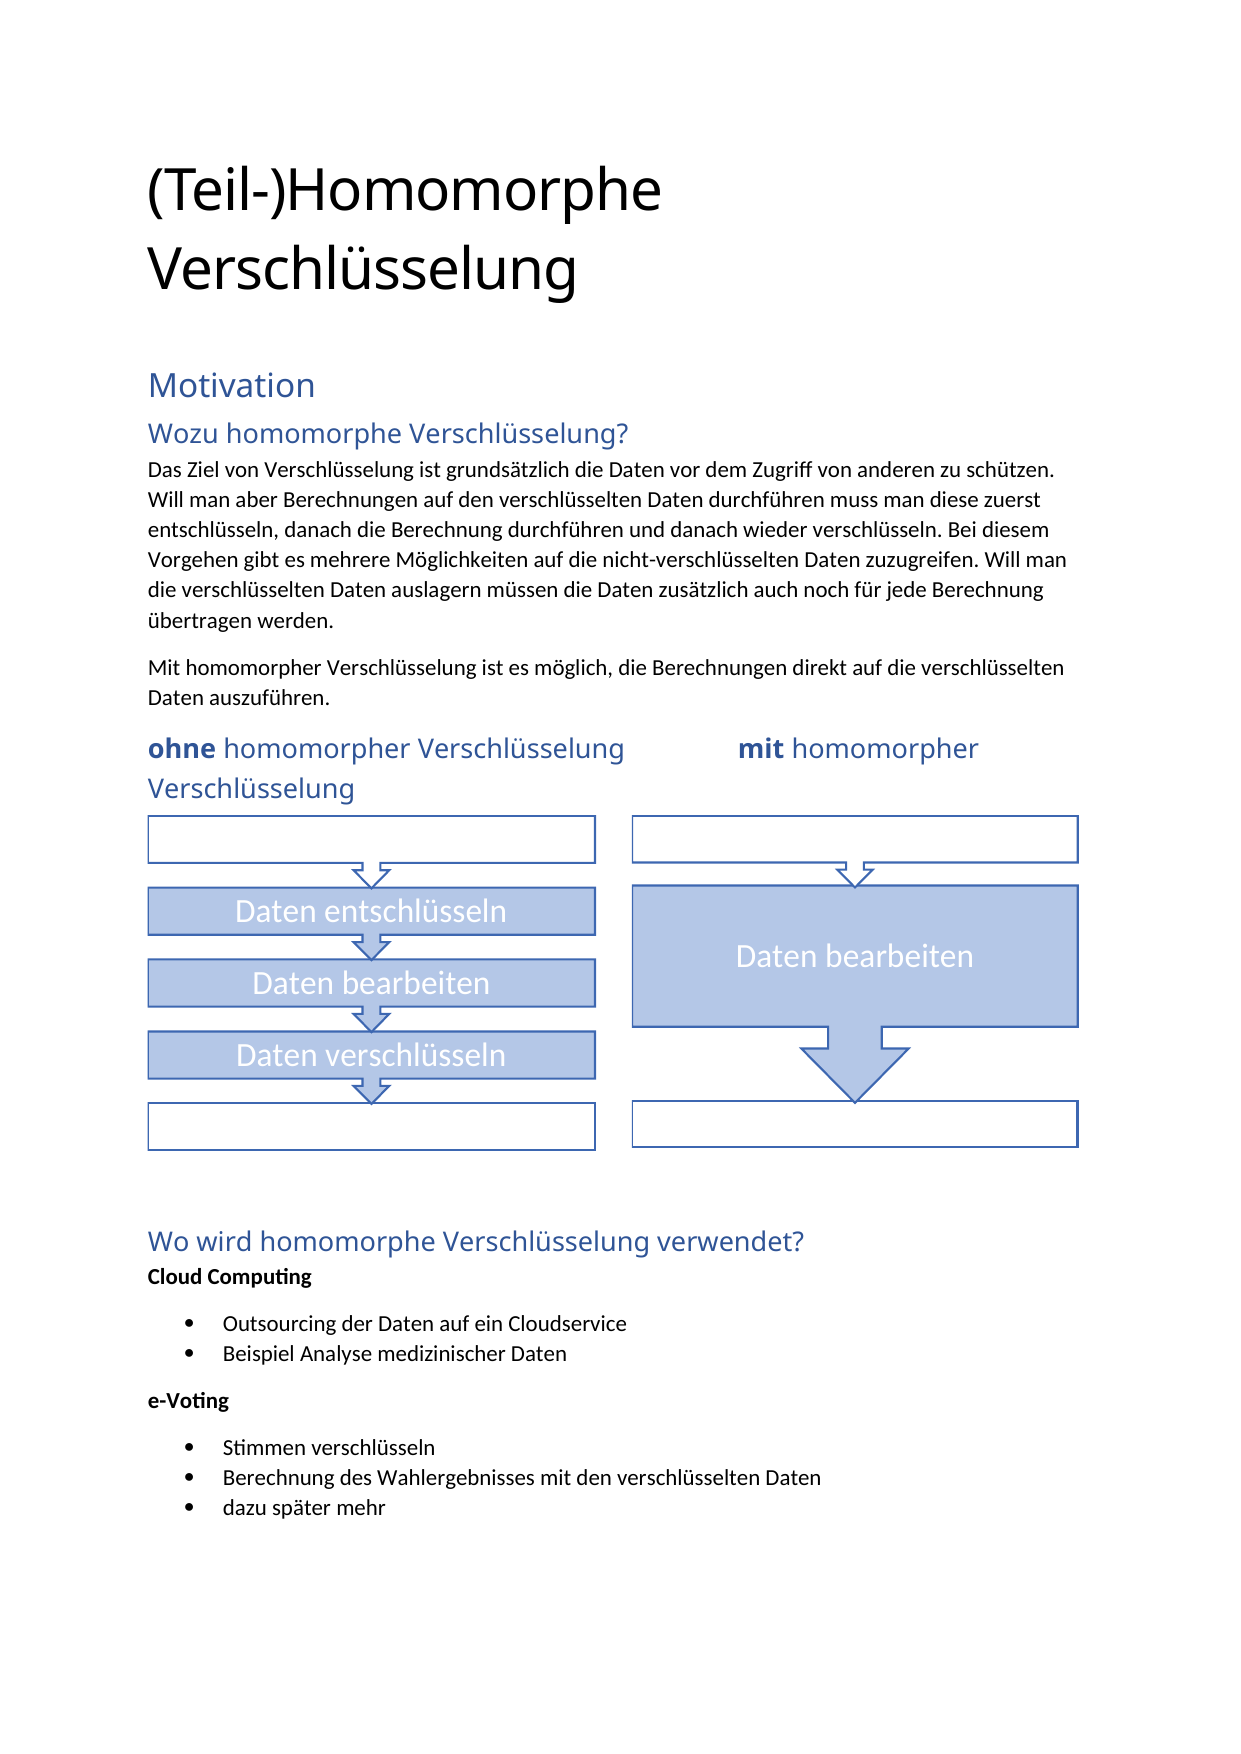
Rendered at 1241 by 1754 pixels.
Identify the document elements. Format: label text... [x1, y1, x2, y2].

text Das Ziel von Verschlüsselung ist grundsätzlich die Daten vor dem Zugriff von anderen zu schützen. Will man aber Berechnungen auf den verschlüsselten Daten durchführen muss man diese zuerst entschlüsseln, danach die Berechnung durchführen und danach wieder verschlüsseln. Bei diesem Vorgehen gibt es mehrere Möglichkeiten auf die nicht-verschlüsselten Daten zuzugreifen. Will man die verschlüsselten Daten auslagern müssen die Daten zusätzlich auch noch für jede Berechnung übertragen werden. [148, 455, 1093, 634]
subtitle Wo wird homomorphe Verschlüsselung verwendet? [148, 1222, 1093, 1259]
list Beispiel Analyse medizinischer Daten [185, 1339, 1093, 1367]
list dazu später mehr [185, 1493, 1093, 1521]
subtitle Motivation [148, 362, 1093, 407]
text Cloud Computing [148, 1262, 1093, 1290]
list Berechnung des Wahlergebnisses mit den verschlüsselten Daten [185, 1463, 1093, 1491]
subtitle ohne homomorpher Verschlüsselung mit homomorpher Verschlüsselung [148, 730, 1093, 806]
text e-Voting [148, 1386, 1093, 1414]
subtitle Wozu homomorphe Verschlüsselung? [148, 415, 1093, 452]
text Mit homomorpher Verschlüsselung ist es möglich, die Berechnungen direkt auf die verschlüsselten Daten auszuführen. [148, 653, 1093, 711]
title (Teil-)Homomorphe Verschlüsselung [148, 148, 1093, 307]
list Stimmen verschlüsseln [185, 1433, 1093, 1461]
list Outsourcing der Daten auf ein Cloudservice [185, 1309, 1093, 1337]
